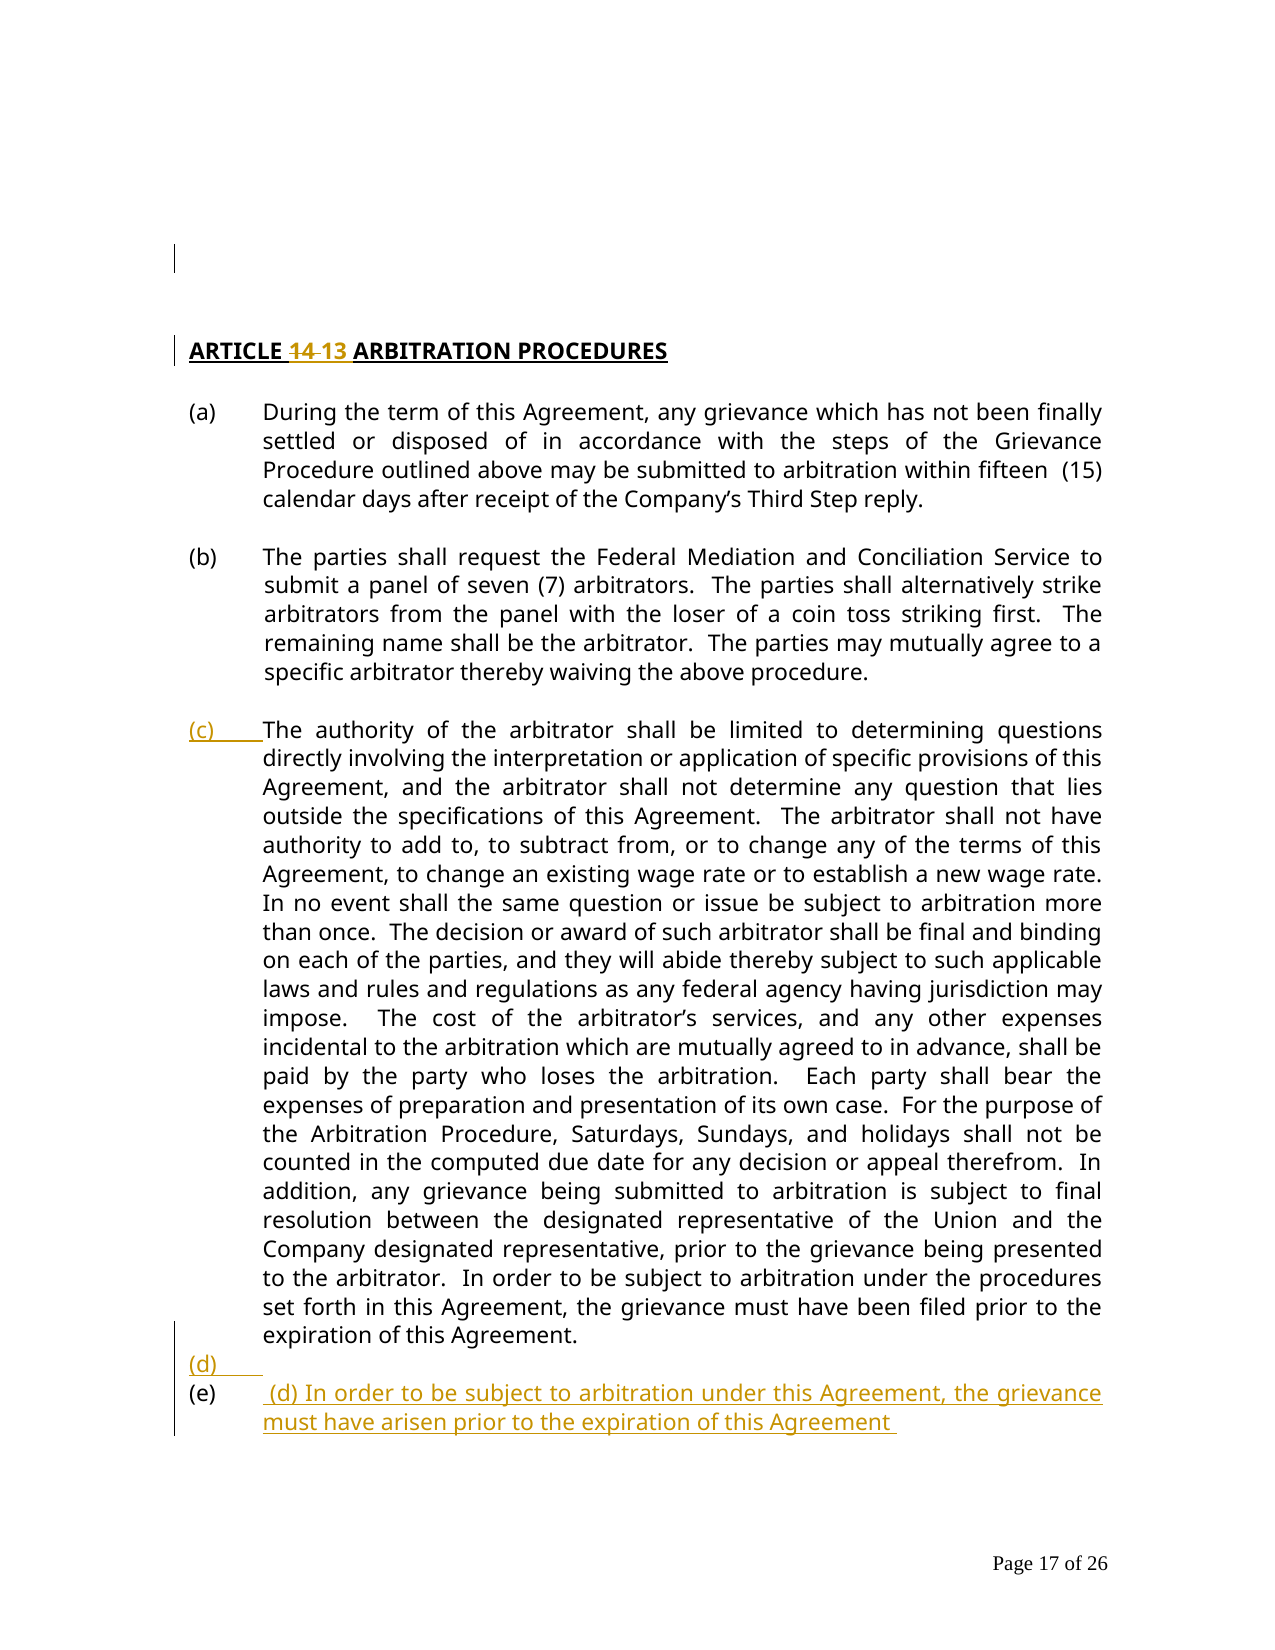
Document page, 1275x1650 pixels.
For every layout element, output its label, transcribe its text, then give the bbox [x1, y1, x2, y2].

text ARTICLE ARBITRATION PROCEDURES [189, 335, 1103, 366]
list During the term of this Agreement, any grievance which has not been finally settled or disposed of in accordance with the steps of the Grievance Procedure outlined above may be submitted to arbitration within fifteen (15) calendar days after receipt of the Company’s Third Step reply. [189, 398, 1103, 513]
list The parties shall request the Federal Mediation and Conciliation Service to submit a panel of seven (7) arbitrators. The parties shall alternatively strike arbitrators from the panel with the loser of a coin toss striking first. The remaining name shall be the arbitrator. The parties may mutually agree to a specific arbitrator thereby waiving the above procedure. [189, 542, 1103, 686]
list The authority of the arbitrator shall be limited to determining questions directly involving the interpretation or application of specific provisions of this Agreement, and the arbitrator shall not determine any question that lies outside the specifications of this Agreement. The arbitrator shall not have authority to add to, to subtract from, or to change any of the terms of this Agreement, to change an existing wage rate or to establish a new wage rate. In no event shall the same question or issue be subject to arbitration more than once. The decision or award of such arbitrator shall be final and binding on each of the parties, and they will abide thereby subject to such applicable laws and rules and regulations as any federal agency having jurisdiction may impose. The cost of the arbitrator’s services, and any other expenses incidental to the arbitration which are mutually agreed to in advance, shall be paid by the party who loses the arbitration. Each party shall bear the expenses of preparation and presentation of its own case. For the purpose of the Arbitration Procedure, Saturdays, Sundays, and holidays shall not be counted in the computed due date for any decision or appeal therefrom. In addition, any grievance being submitted to arbitration is subject to final resolution between the designated representative of the Union and the Company designated representative, prior to the grievance being presented to the arbitrator. In order to be subject to arbitration under the procedures set forth in this Agreement, the grievance must have been filed prior to the expiration of this Agreement. [189, 715, 1103, 1350]
